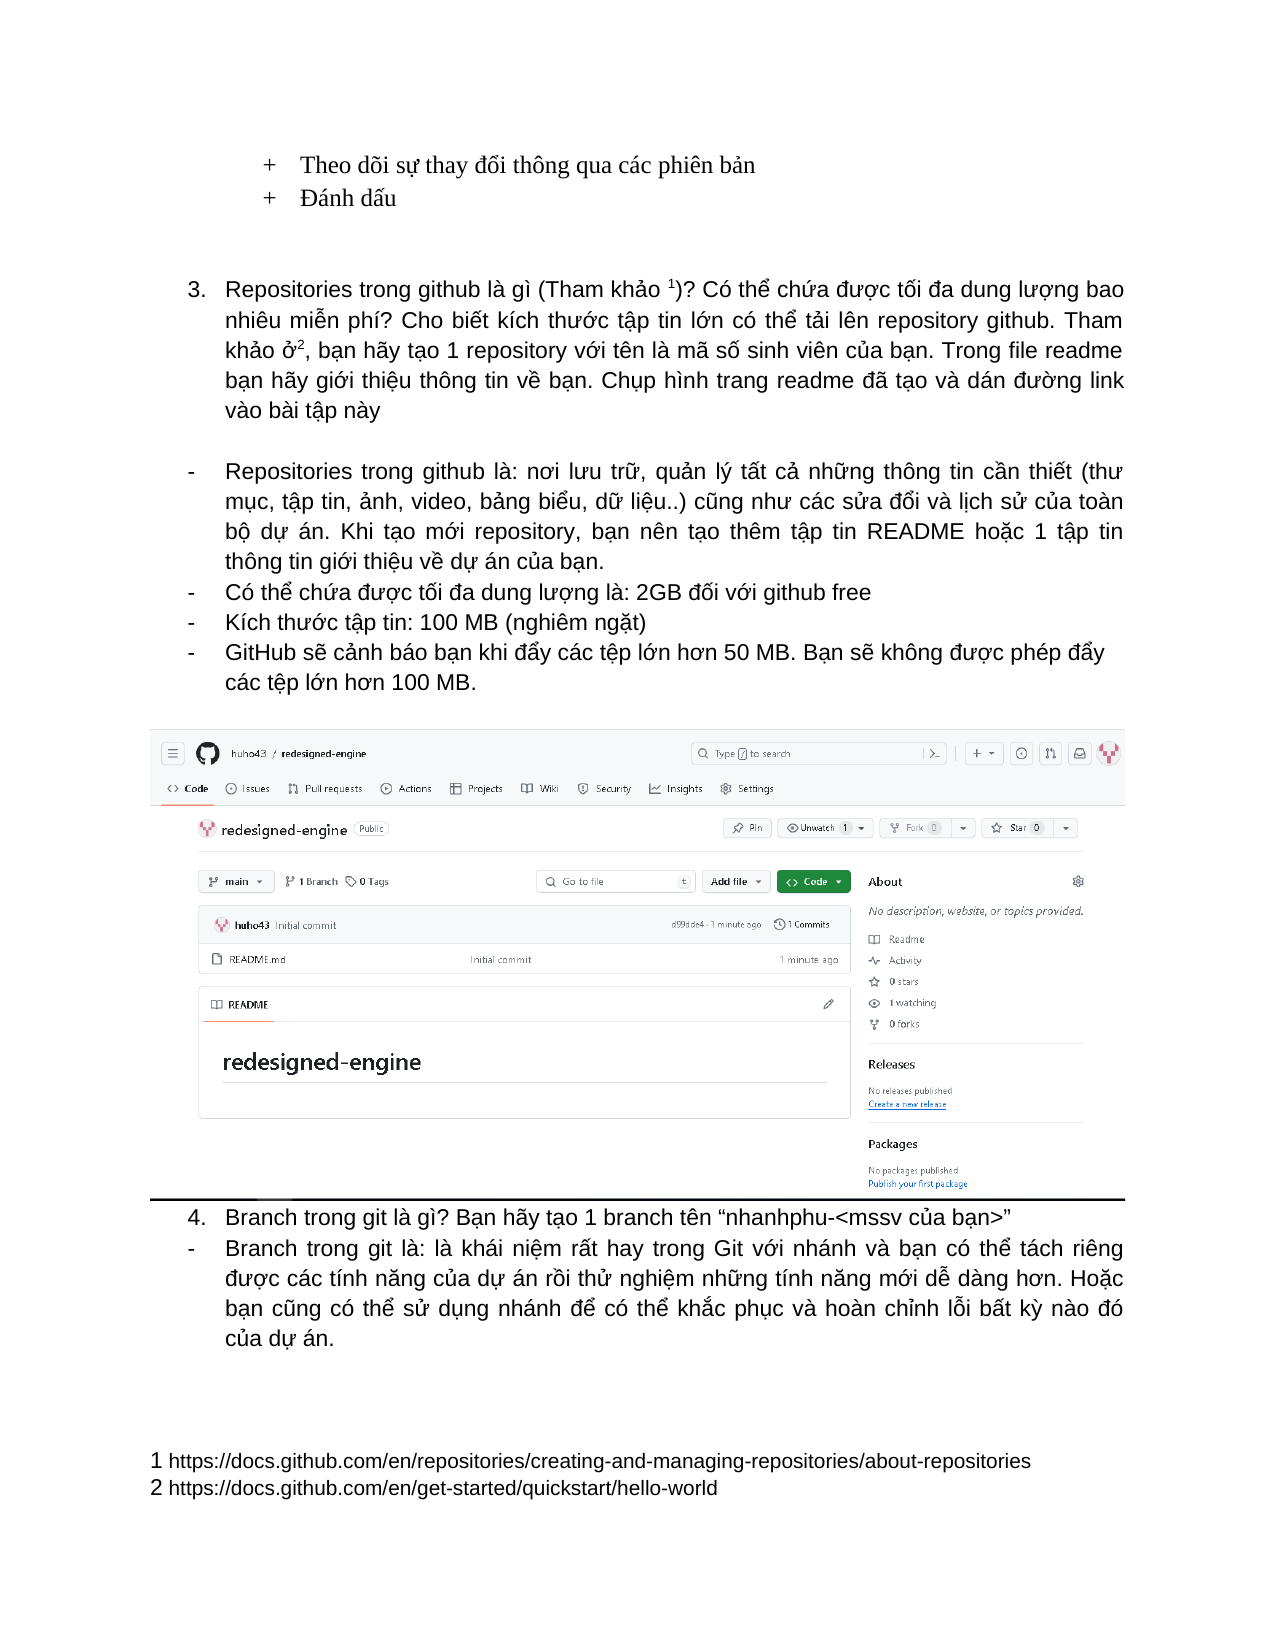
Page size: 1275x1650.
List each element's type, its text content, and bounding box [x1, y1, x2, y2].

list Kích thước tập tin: 100 MB (nghiêm ngặt) [187, 609, 1125, 635]
list Repositories trong github là: nơi lưu trữ, quản lý tất cả những thông tin cần thiết (thư mục, tập tin, ảnh, video, bảng biểu, dữ liệu..) cũng như các sửa đổi và lịch sử của toàn bộ dự án. Khi tạo mới repository, bạn nên tạo thêm tập tin README hoặc 1 tập tin thông tin giới thiệu về dự án của bạn. [187, 458, 1125, 575]
list Branch trong git là gì? Bạn hãy tạo 1 branch tên “nhanhphu-<mssv của bạn>” [187, 1204, 1125, 1231]
list Đánh dấu [262, 183, 1125, 212]
list GitHub sẽ cảnh báo bạn khi đẩy các tệp lớn hơn 50 MB. Bạn sẽ không được phép đẩy các tệp lớn hơn 100 MB. [187, 639, 1125, 696]
list Có thể chứa được tối đa dung lượng là: 2GB đối với github free [187, 578, 1125, 605]
list Repositories trong github là gì (Tham khảo )? Có thể chứa được tối đa dung lượng bao nhiêu miễn phí? Cho biết kích thước tập tin lớn có thể tải lên repository github. Tham khảo ở, bạn hãy tạo 1 repository với tên là mã số sinh viên của bạn. Trong file readme bạn hãy giới thiệu thông tin về bạn. Chụp hình trang readme đã tạo và dán đường link vào bài tập này [187, 276, 1125, 424]
list Branch trong git là: là khái niệm rất hay trong Git với nhánh và bạn có thể tách riêng được các tính năng của dự án rồi thử nghiệm những tính năng mới dễ dàng hơn. Hoặc bạn cũng có thể sử dụng nhánh để có thể khắc phục và hoàn chỉnh lỗi bất kỳ nào đó của dự án. [187, 1234, 1125, 1351]
picture [150, 729, 1125, 1201]
list Theo dõi sự thay đổi thông qua các phiên bản [262, 150, 1125, 179]
